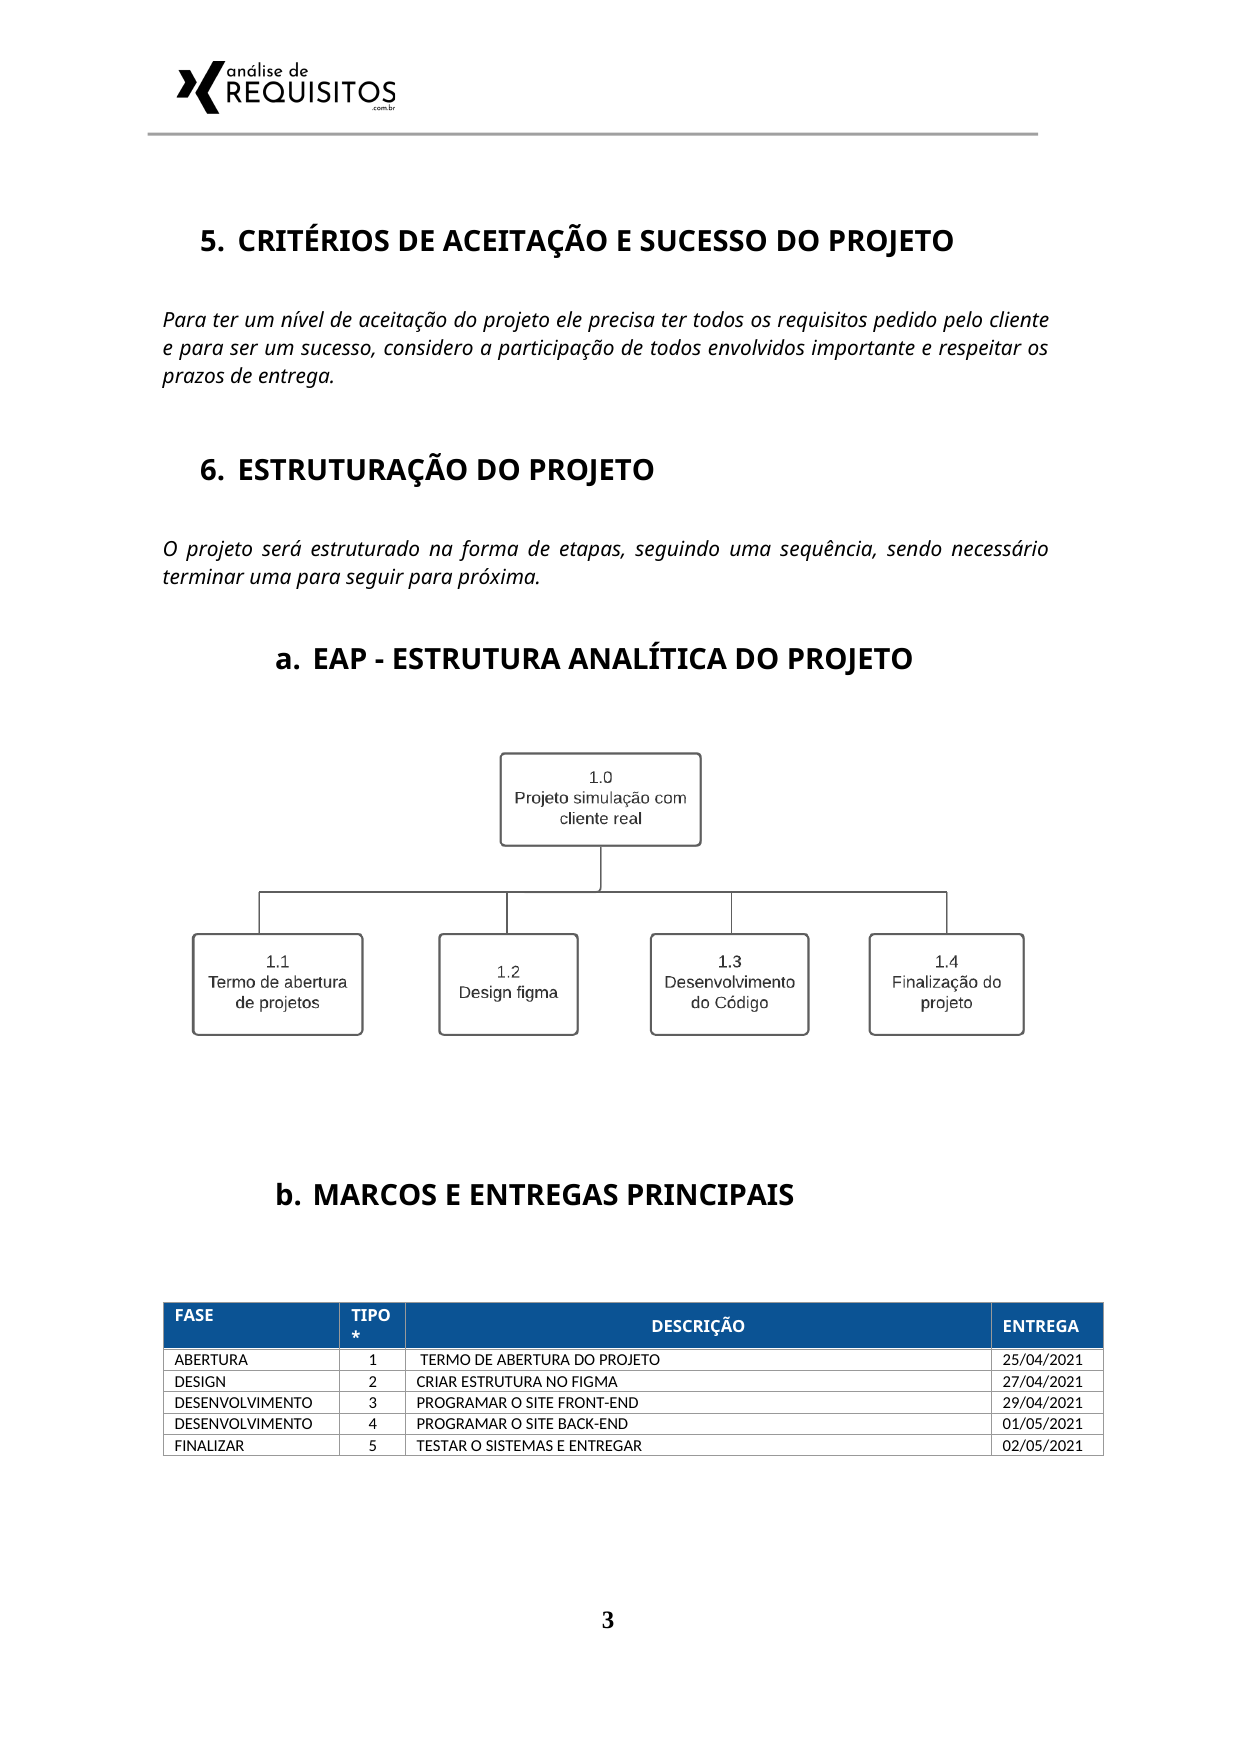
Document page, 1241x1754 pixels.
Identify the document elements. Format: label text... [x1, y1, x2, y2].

picture [176, 61, 396, 114]
table_cell DESENVOLVIMENTO [164, 1392, 339, 1413]
table_cell 25/04/2021 [992, 1350, 1103, 1370]
list MARCOS E ENTREGAS PRINCIPAIS [275, 1174, 1053, 1214]
list ESTRUTURAÇÃO DO PROJETO [200, 449, 1053, 489]
table_cell 02/05/2021 [992, 1435, 1103, 1455]
table_header FASE [164, 1303, 339, 1348]
list EAP - ESTRUTURA ANALÍTICA DO PROJETO [275, 638, 1053, 678]
table_cell TERMO DE ABERTURA DO PROJETO [406, 1350, 991, 1370]
table_cell DESIGN [164, 1371, 339, 1391]
table_header TIPO* [340, 1303, 405, 1348]
table_cell FINALIZAR [164, 1435, 339, 1455]
table_cell CRIAR ESTRUTURA NO FIGMA [406, 1371, 991, 1391]
text O projeto será estruturado na forma de etapas, seguindo uma sequência, sendo necessário terminar uma para seguir para próxima. [162, 534, 1053, 591]
table_cell DESENVOLVIMENTO [164, 1414, 339, 1434]
table_cell 3 [340, 1392, 405, 1413]
picture [162, 722, 1054, 1065]
table_cell PROGRAMAR O SITE FRONT-END [406, 1392, 991, 1413]
table_cell 27/04/2021 [992, 1371, 1103, 1391]
table_header DESCRIÇÃO [406, 1303, 991, 1348]
table_cell PROGRAMAR O SITE BACK-END [406, 1414, 991, 1434]
table_cell 29/04/2021 [992, 1392, 1103, 1413]
table_header ENTREGA [992, 1303, 1103, 1348]
table_cell 2 [340, 1371, 405, 1391]
table_cell 4 [340, 1414, 405, 1434]
table_cell 5 [340, 1435, 405, 1455]
table_cell 01/05/2021 [992, 1414, 1103, 1434]
list CRITÉRIOS DE ACEITAÇÃO E SUCESSO DO PROJETO [200, 220, 1053, 260]
table_cell ABERTURA [164, 1350, 339, 1370]
table_cell TESTAR O SISTEMAS E ENTREGAR [406, 1435, 991, 1455]
text Para ter um nível de aceitação do projeto ele precisa ter todos os requisitos pedido pelo cliente e para ser um sucesso, considero a participação de todos envolvidos importante e respeitar os prazos de entrega. [162, 305, 1053, 390]
table_cell 1 [340, 1350, 405, 1370]
